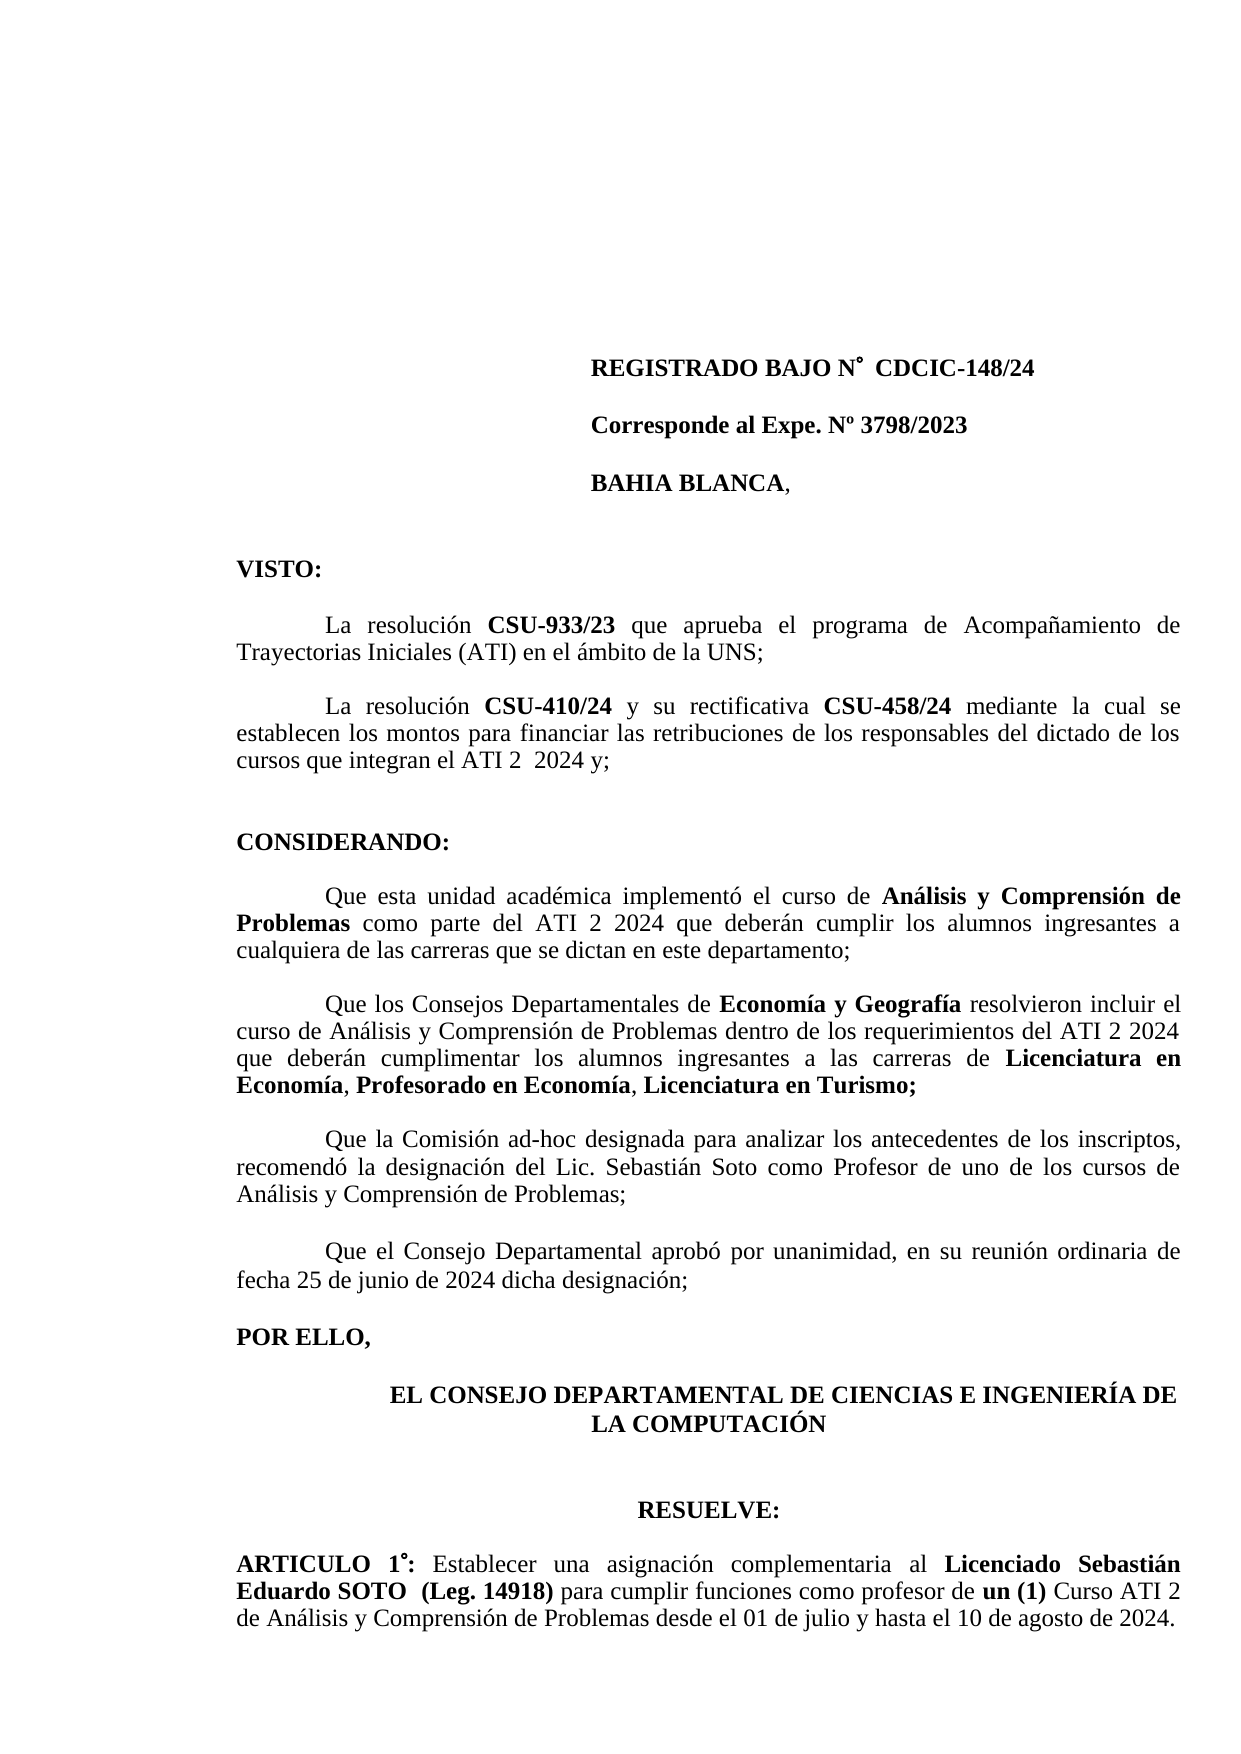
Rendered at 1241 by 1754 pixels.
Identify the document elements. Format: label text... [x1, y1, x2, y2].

text Que esta unidad académica implementó el curso de Análisis y Comprensión de Problemas como parte del ATI 2 2024 que deberán cumplir los alumnos ingresantes a cualquiera de las carreras que se dictan en este departamento; [236, 882, 1181, 964]
text Que el Consejo Departamental aprobó por unanimidad, en su reunión ordinaria de fecha 25 de junio de 2024 dicha designación; [236, 1236, 1181, 1294]
text CONSIDERANDO: [236, 828, 1181, 855]
text La resolución CSU-933/23 que aprueba el programa de Acompañamiento de Trayectorias Iniciales (ATI) en el ámbito de la UNS; [236, 612, 1181, 666]
text ARTICULO 1: Establecer una asignación complementaria al Licenciado Sebastián Eduardo SOTO (Leg. 14918) para cumplir funciones como profesor de un (1) Curso ATI 2 de Análisis y Comprensión de Problemas desde el 01 de julio y hasta el 10 de agosto de 2024. [236, 1551, 1181, 1632]
text EL CONSEJO DEPARTAMENTAL DE CIENCIAS E INGENIERÍA DE LA COMPUTACIÓN [236, 1380, 1181, 1437]
text VISTO: [236, 554, 1181, 583]
text La resolución CSU-410/24 y su rectificativa CSU-458/24 mediante la cual se establecen los montos para financiar las retribuciones de los responsables del dictado de los cursos que integran el ATI 2 2024 y; [236, 693, 1181, 774]
subtitle REGISTRADO BAJO N CDCIC-148/24 [236, 353, 1181, 382]
text POR ELLO, [236, 1322, 1181, 1351]
text RESUELVE: [236, 1495, 1181, 1524]
text Que los Consejos Departamentales de Economía y Geografía resolvieron incluir el curso de Análisis y Comprensión de Problemas dentro de los requerimientos del ATI 2 2024 que deberán cumplimentar los alumnos ingresantes a las carreras de Licenciatura en Economía, Profesorado en Economía, Licenciatura en Turismo; [236, 991, 1181, 1099]
text Corresponde al Expe. Nº 3798/2023 [236, 410, 1181, 439]
text BAHIA BLANCA, [236, 468, 1181, 497]
text Que la Comisión ad-hoc designada para analizar los antecedentes de los inscriptos, recomendó la designación del Lic. Sebastián Soto como Profesor de uno de los cursos de Análisis y Comprensión de Problemas; [236, 1126, 1181, 1207]
